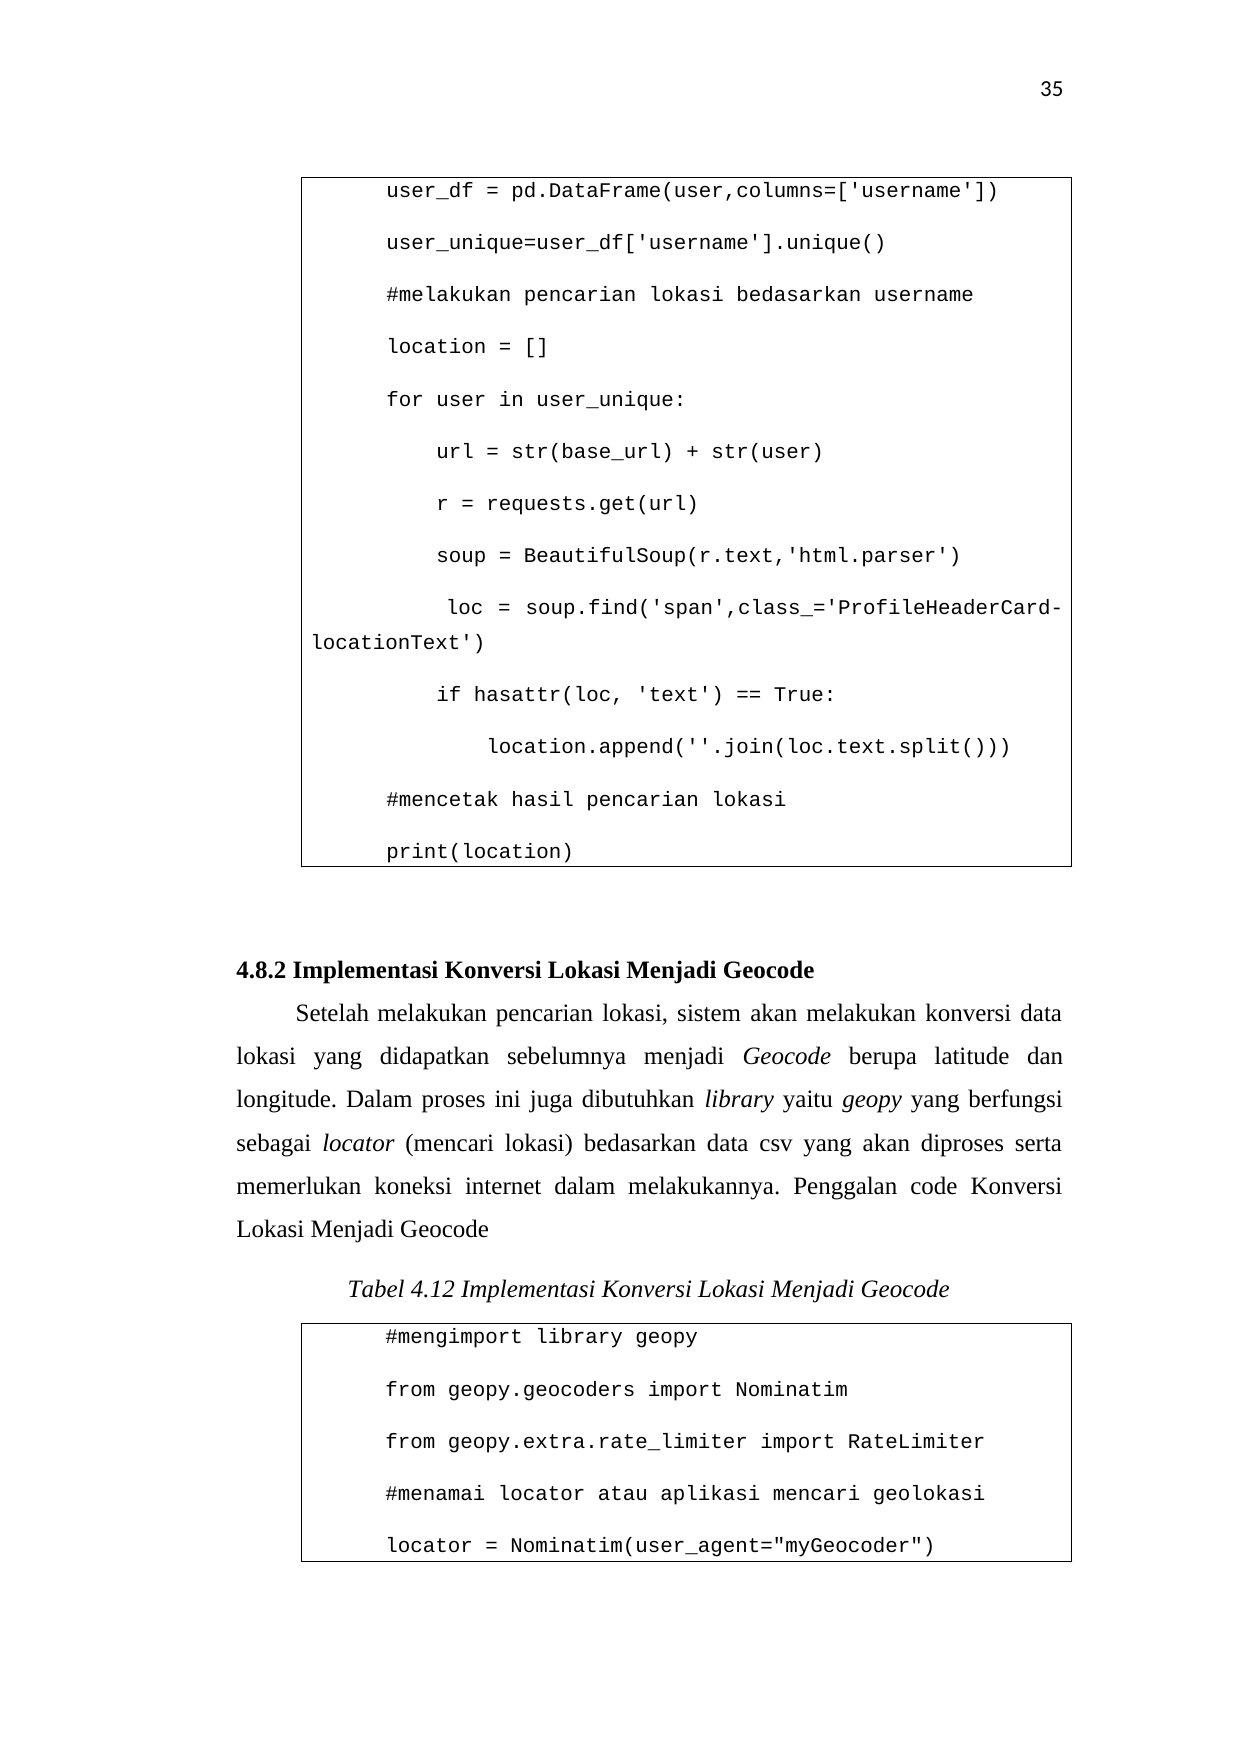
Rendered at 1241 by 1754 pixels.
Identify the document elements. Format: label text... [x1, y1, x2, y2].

text user_df = pd.DataFrame(user,columns=['username']) [302, 178, 1071, 204]
text #melakukan pencarian lokasi bedasarkan username [302, 281, 1071, 308]
text location.append(''.join(loc.text.split())) [302, 733, 1071, 760]
text user_unique=user_df['username'].unique() [302, 229, 1071, 256]
text for user in user_unique: [302, 386, 1071, 412]
text if hasattr(loc, 'text') == True: [302, 681, 1071, 708]
text r = requests.get(url) [302, 490, 1071, 516]
text soup = BeautifulSoup(r.text,'html.parser') [302, 542, 1071, 568]
text print(location) [302, 838, 1071, 866]
text Tabel 4.12 Implementasi Konversi Lokasi Menjadi Geocode [236, 1274, 1063, 1302]
text location = [] [302, 333, 1071, 360]
text Setelah melakukan pencarian lokasi, sistem akan melakukan konversi data lokasi yang didapatkan sebelumnya menjadi Geocode berupa latitude dan longitude. Dalam proses ini juga dibutuhkan library yaitu geopy yang berfungsi sebagai locator (mencari lokasi) bedasarkan data csv yang akan diproses serta memerlukan koneksi internet dalam melakukannya. Penggalan code Konversi Lokasi Menjadi Geocode [236, 998, 1063, 1243]
text loc = soup.find('span',class_='ProfileHeaderCard-locationText') [302, 594, 1071, 656]
text #mencetak hasil pencarian lokasi [302, 786, 1071, 812]
text from geopy.extra.rate_limiter import RateLimiter [302, 1427, 1071, 1454]
text from geopy.geocoders import Nominatim [302, 1375, 1071, 1402]
text #menamai locator atau aplikasi mencari geolokasi [302, 1479, 1071, 1506]
text url = str(base_url) + str(user) [302, 438, 1071, 464]
text locator = Nominatim(user_agent="myGeocoder") [302, 1532, 1071, 1561]
text #mengimport library geopy [302, 1324, 1071, 1350]
subtitle 4.8.2 Implementasi Konversi Lokasi Menjadi Geocode [236, 955, 1063, 983]
